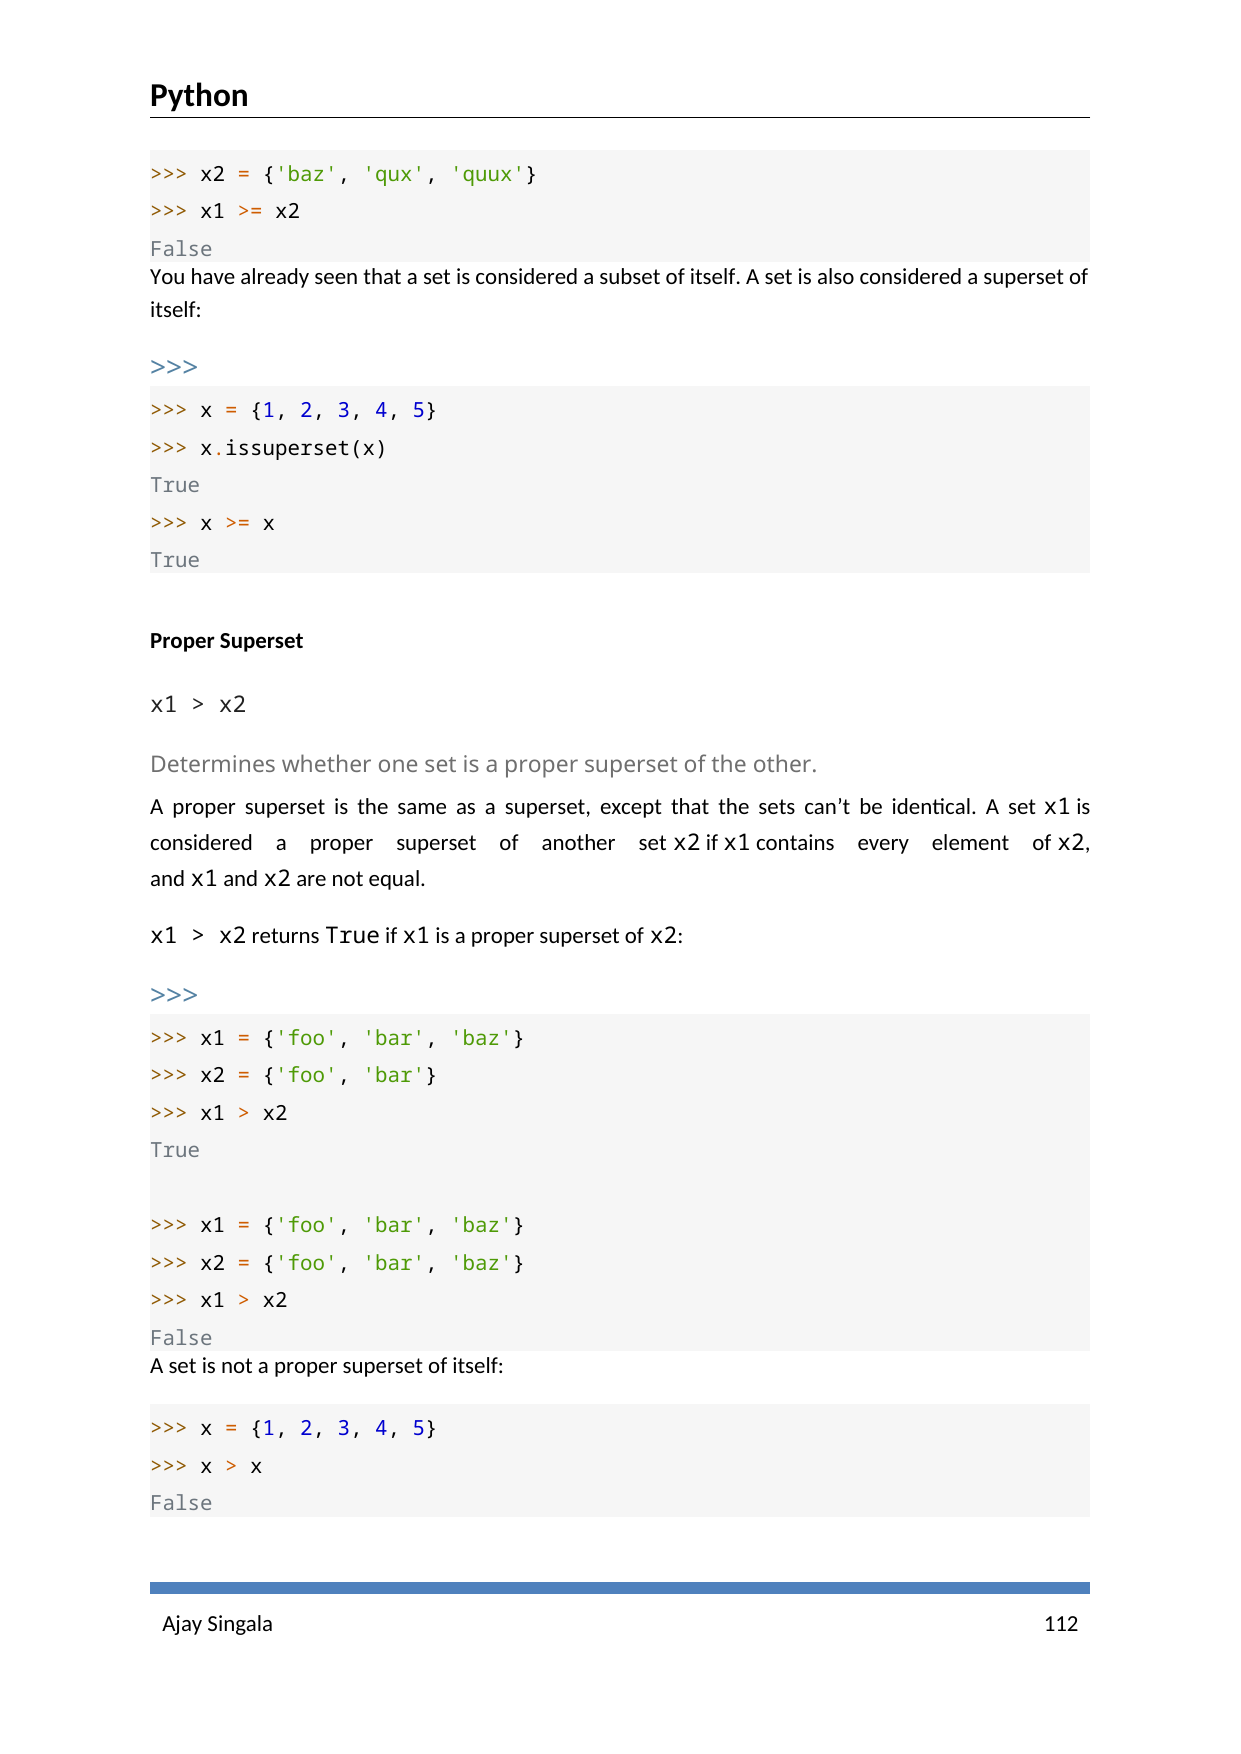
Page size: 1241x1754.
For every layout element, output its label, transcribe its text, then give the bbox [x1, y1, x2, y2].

text >>> x > x [150, 1442, 1090, 1479]
text True [150, 1126, 1090, 1164]
text >>> x2 = {'foo', 'bar', 'baz'} [150, 1239, 1090, 1276]
text >>> [150, 975, 1090, 1014]
text >>> x1 >= x2 [150, 187, 1090, 225]
text >>> x >= x [150, 498, 1090, 536]
text >>> x.issuperset(x) [150, 423, 1090, 461]
text >>> x1 > x2 [150, 1089, 1090, 1126]
text Determines whether one set is a proper superset of the other. [150, 748, 1090, 779]
text >>> x1 = {'foo', 'bar', 'baz'} [150, 1201, 1090, 1239]
text A proper superset is the same as a superset, except that the sets can’t be identical. A set x1 is considered a proper superset of another set x2 if x1 contains every element of x2, and x1 and x2 are not equal. [150, 790, 1090, 893]
text x1 > x2 returns True if x1 is a proper superset of x2: [150, 919, 1090, 950]
text False [150, 1314, 1090, 1351]
text >>> x1 > x2 [150, 1276, 1090, 1314]
text A set is not a proper superset of itself: [150, 1351, 1090, 1379]
text >>> [150, 348, 1090, 386]
text True [150, 536, 1090, 573]
text >>> x = {1, 2, 3, 4, 5} [150, 1404, 1090, 1442]
text >>> x = {1, 2, 3, 4, 5} [150, 386, 1090, 423]
text Proper Superset [150, 627, 1090, 654]
text False [150, 1479, 1090, 1517]
text False [150, 225, 1090, 262]
text True [150, 461, 1090, 498]
text >>> x1 = {'foo', 'bar', 'baz'} [150, 1014, 1090, 1051]
text >>> x2 = {'foo', 'bar'} [150, 1051, 1090, 1089]
text You have already seen that a set is considered a subset of itself. A set is also considered a superset of itself: [150, 262, 1090, 323]
text x1 > x2 [150, 688, 1090, 719]
text >>> x2 = {'baz', 'qux', 'quux'} [150, 150, 1090, 187]
